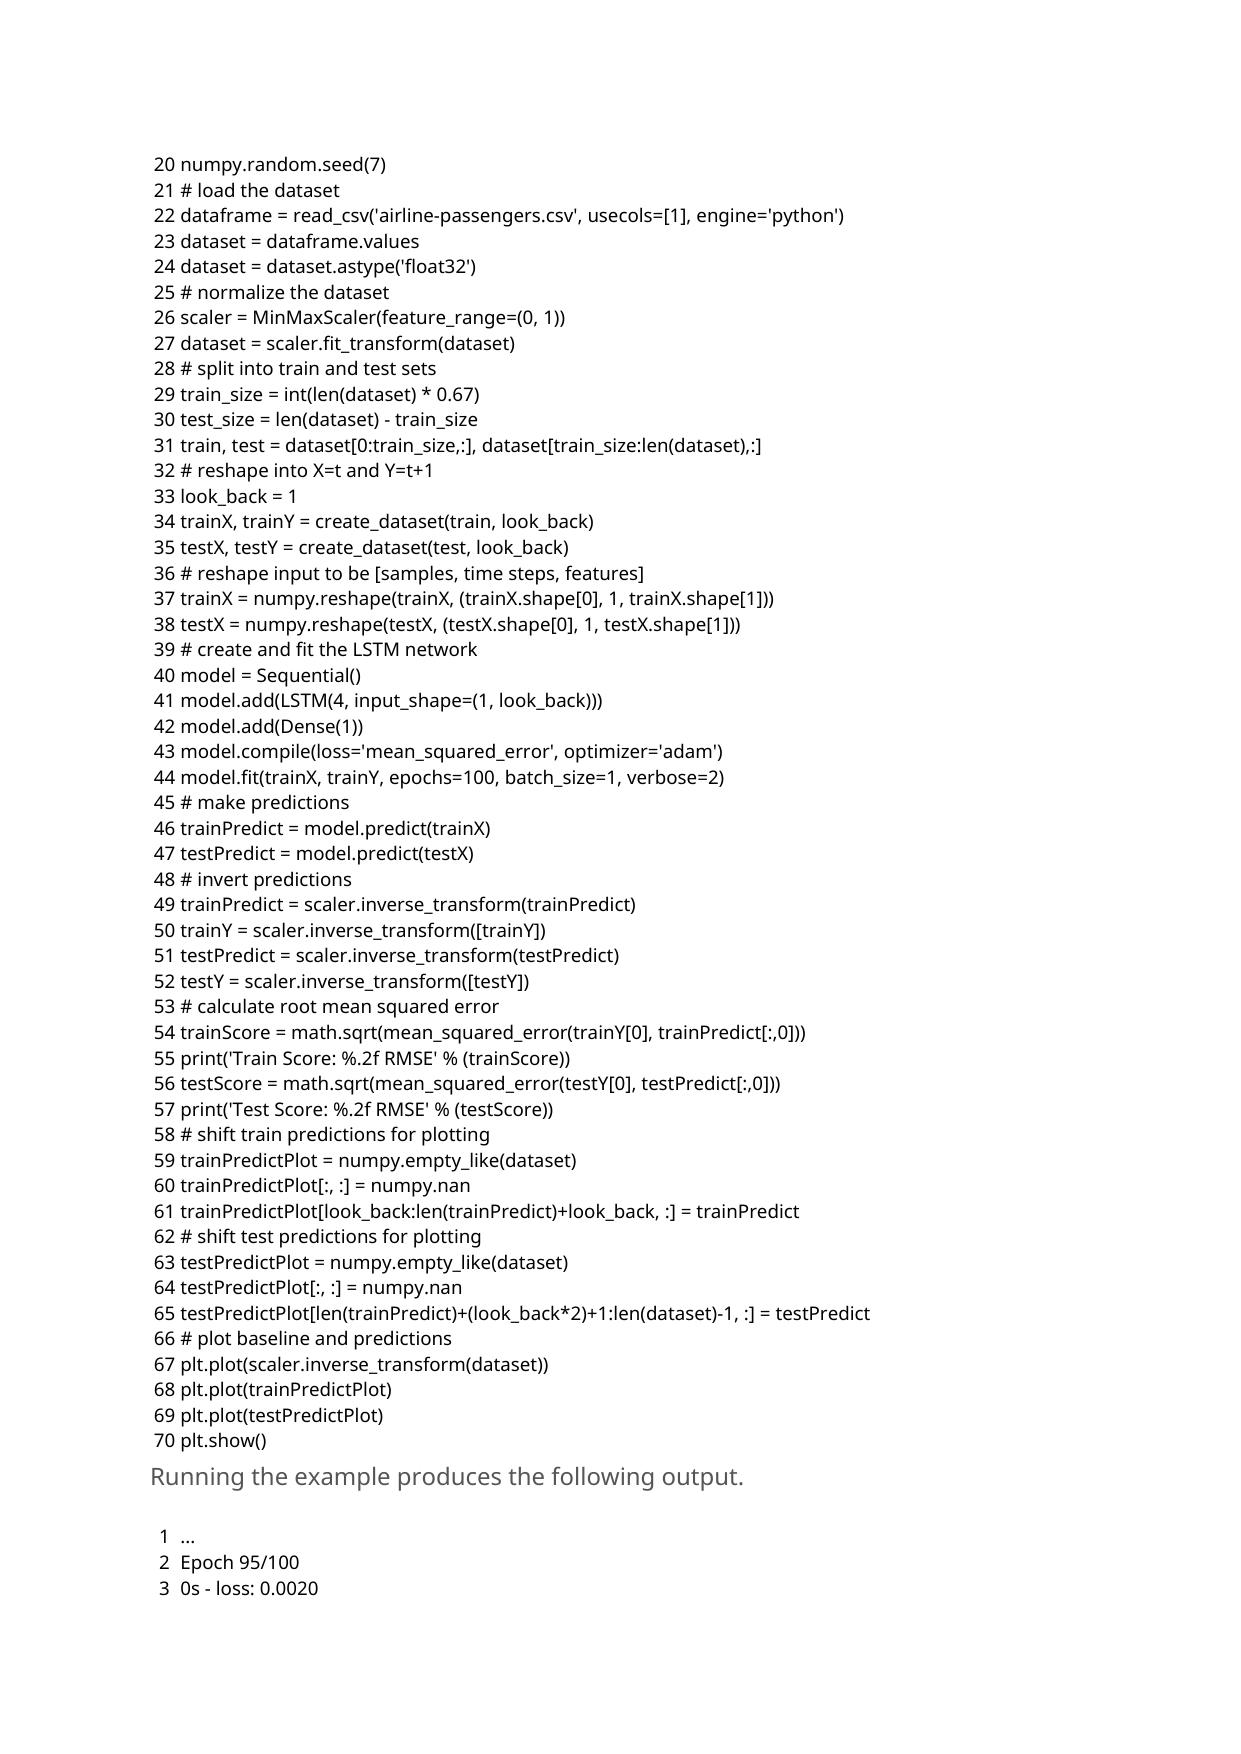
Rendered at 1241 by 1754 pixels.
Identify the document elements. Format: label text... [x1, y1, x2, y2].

text Running the example produces the following output. [150, 1455, 1090, 1492]
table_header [150, 150, 179, 1455]
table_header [179, 1522, 1113, 1602]
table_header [179, 150, 1122, 1455]
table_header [150, 1522, 178, 1602]
